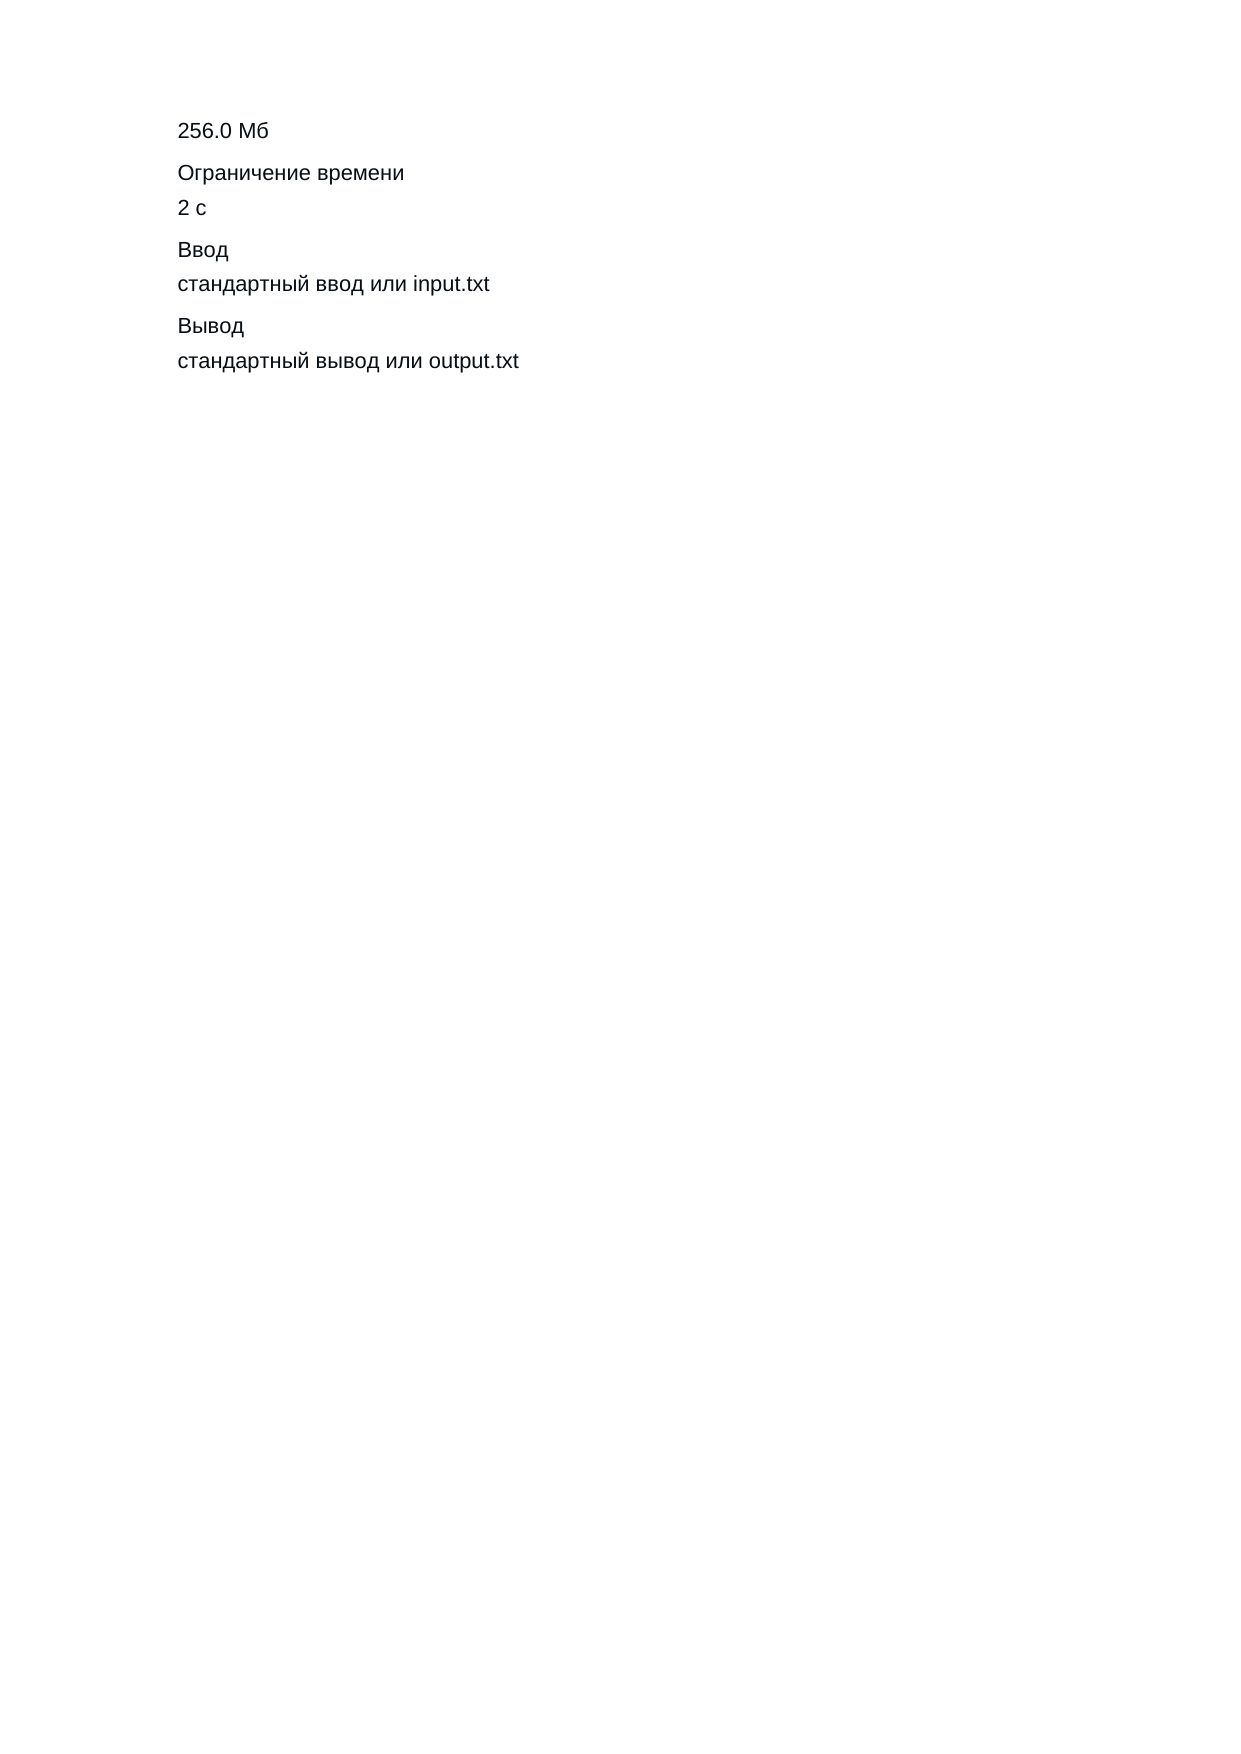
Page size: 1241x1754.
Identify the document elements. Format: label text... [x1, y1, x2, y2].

text стандартный вывод или output.txt [177, 347, 1152, 373]
text Ввод [177, 236, 1152, 262]
text Вывод [177, 313, 1152, 338]
text 2 с [177, 194, 1152, 220]
text стандартный ввод или input.txt [177, 271, 1152, 296]
text 256.0 Мб [177, 118, 1152, 143]
text Ограничение времени [177, 160, 1152, 185]
